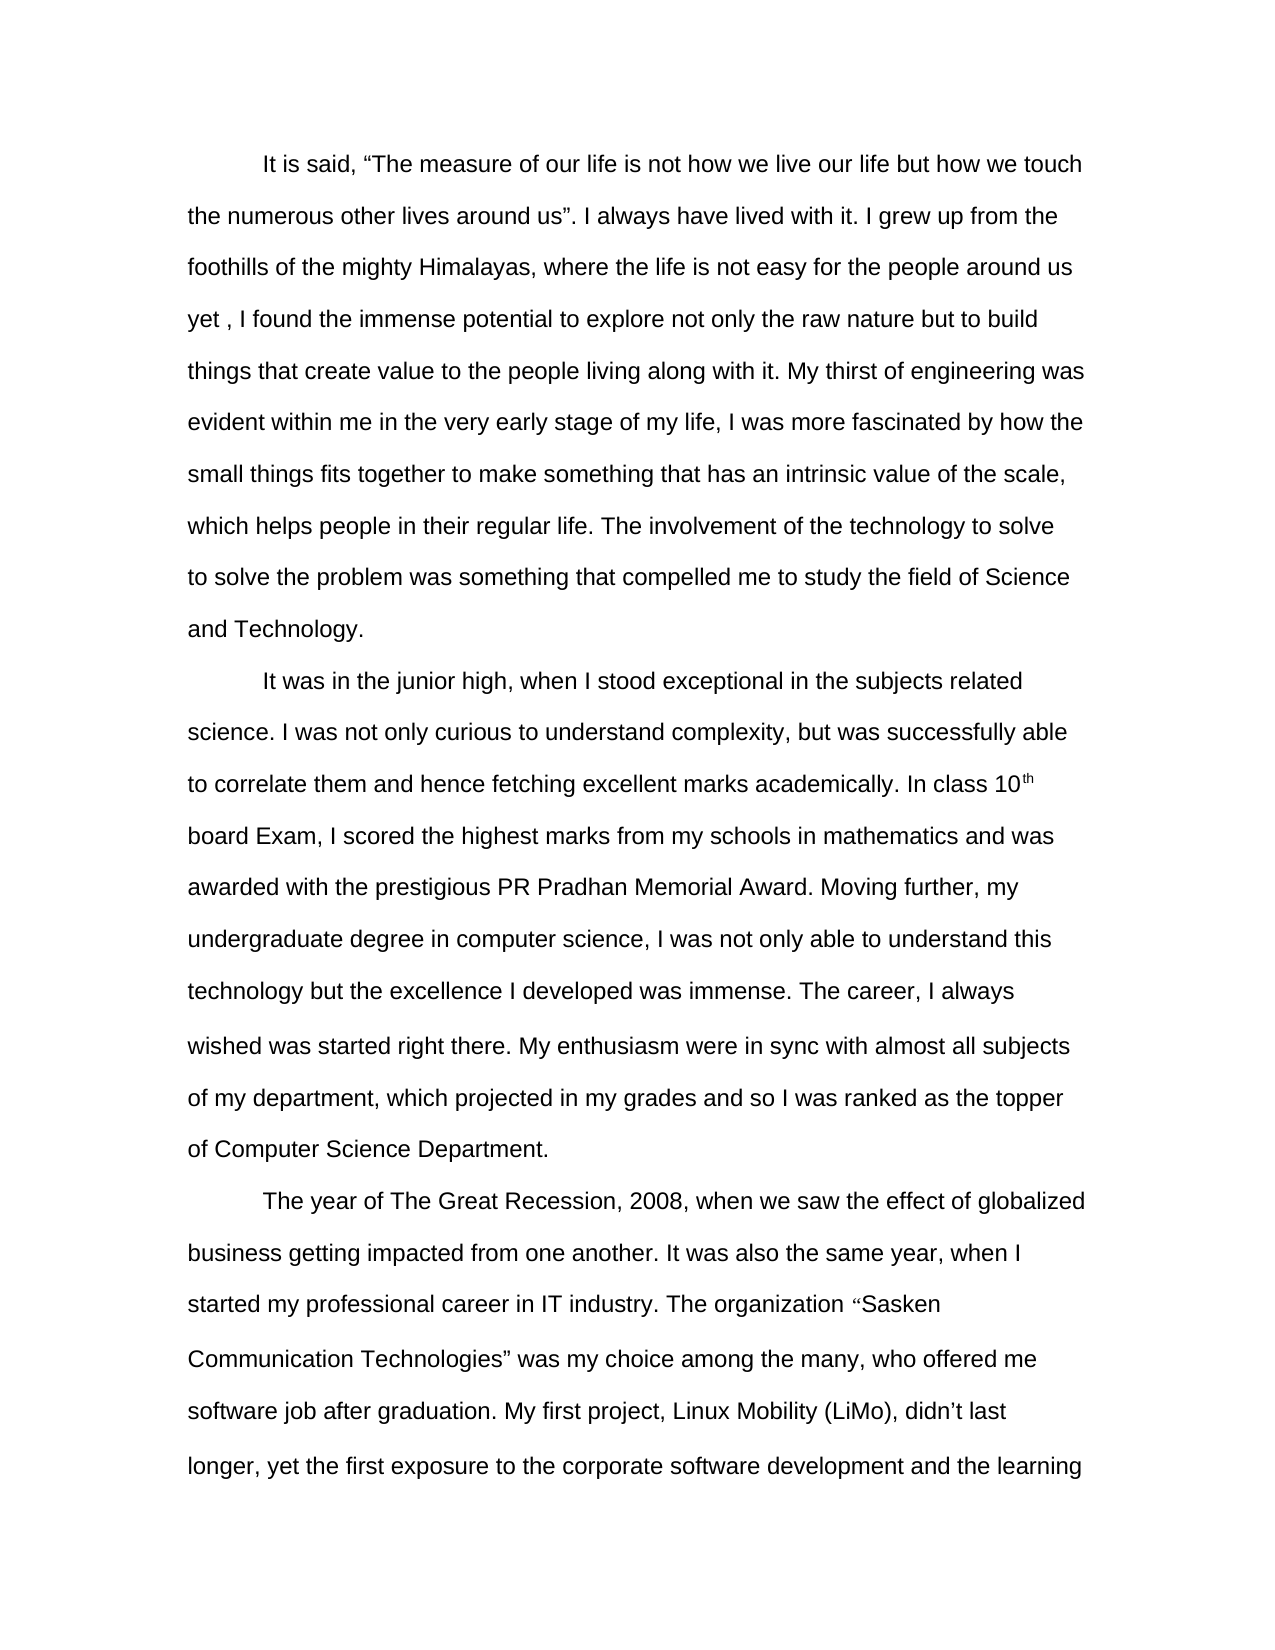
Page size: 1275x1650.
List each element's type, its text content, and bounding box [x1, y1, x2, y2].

text to solve the problem was something that compelled me to study the field of Science [187, 563, 1087, 591]
text board Exam, I scored the highest marks from my schools in mathematics and was [187, 822, 1087, 849]
text wished was started right there. My enthusiasm were in sync with almost all subjects [187, 1032, 1087, 1059]
text awarded with the prestigious PR Pradhan Memorial Award. Moving further, my [187, 873, 1087, 901]
text small things fits together to make something that has an intrinsic value of the scale, [187, 460, 1087, 488]
text It was in the junior high, when I stood exceptional in the subjects related [187, 667, 1087, 694]
text foothills of the mighty Himalayas, where the life is not easy for the people around us [187, 253, 1087, 281]
text evident within me in the very early stage of my life, I was more fascinated by how the [187, 408, 1087, 436]
text of my department, which projected in my grades and so I was ranked as the topper [187, 1083, 1087, 1111]
text Communication Technologies” was my choice among the many, who offered me [187, 1345, 1087, 1373]
text business getting impacted from one another. It was also the same year, when I [187, 1238, 1087, 1266]
text things that create value to the people living along with it. My thirst of engineering was [187, 357, 1087, 384]
text to correlate them and hence fetching excellent marks academically. In class 10th [187, 770, 1087, 798]
text yet , I found the immense potential to explore not only the raw nature but to build [187, 305, 1087, 333]
text software job after graduation. My first project, Linux Mobility (LiMo), didn’t last [187, 1397, 1087, 1425]
text It is said, “The measure of our life is not how we live our life but how we touch [187, 150, 1087, 178]
text The year of The Great Recession, 2008, when we saw the effect of globalized [187, 1187, 1087, 1214]
text technology but the excellence I developed was immense. The career, I always [187, 977, 1087, 1004]
text undergraduate degree in computer science, I was not only able to understand this [187, 925, 1087, 953]
text science. I was not only curious to understand complexity, but was successfully able [187, 718, 1087, 746]
text of Computer Science Department. [187, 1135, 1087, 1163]
text the numerous other lives around us”. I always have lived with it. I grew up from the [187, 202, 1087, 229]
text started my professional career in IT industry. The organization “Sasken [187, 1290, 1087, 1318]
text and Technology. [187, 615, 1087, 643]
text which helps people in their regular life. The involvement of the technology to solve [187, 512, 1087, 539]
text longer, yet the first exposure to the corporate software development and the learning [187, 1452, 1087, 1480]
